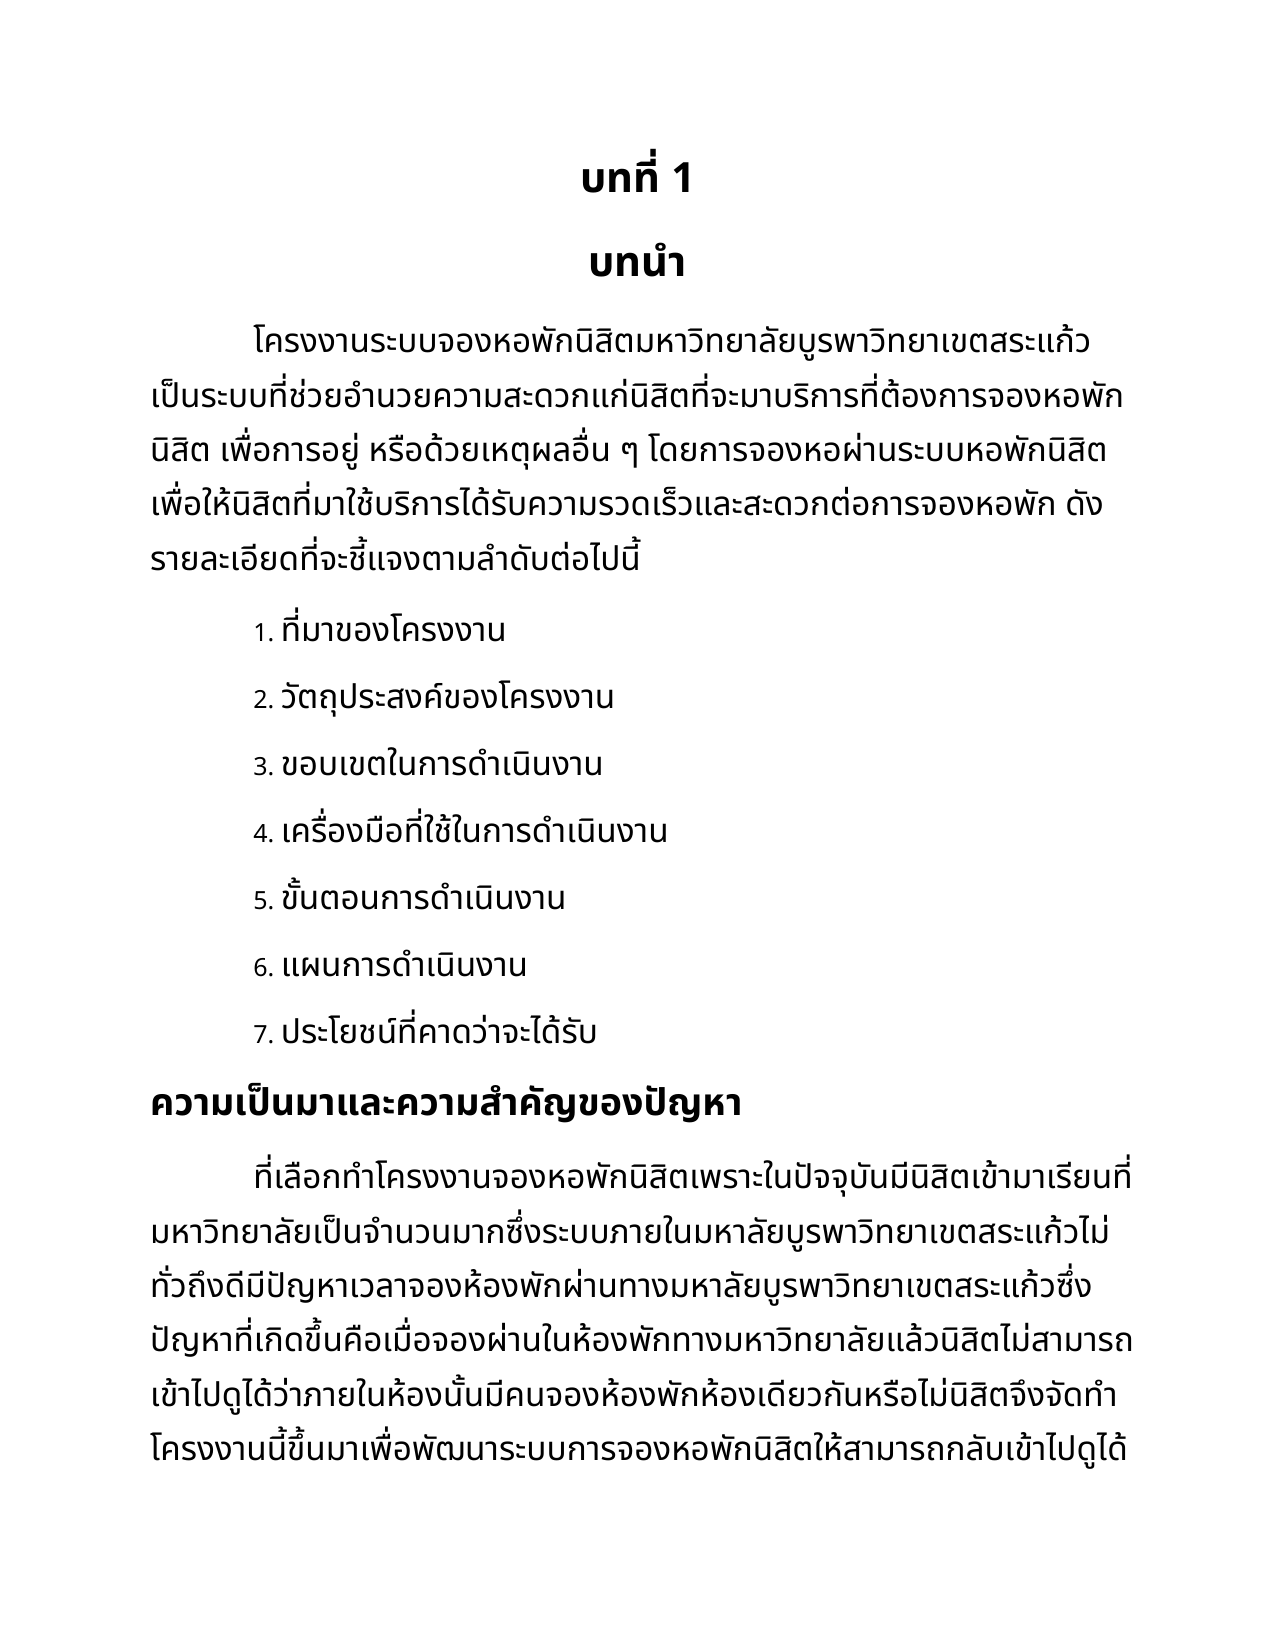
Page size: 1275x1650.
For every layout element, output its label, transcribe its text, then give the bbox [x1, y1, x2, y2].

text ความเป็นมาและความสำคัญของปัญหา [150, 1075, 1125, 1132]
text 1. ที่มาของโครงงาน [150, 606, 1125, 656]
text บทที่ 1 [150, 148, 1125, 211]
text 4. เครื่องมือที่ใช้ในการดำเนินงาน [150, 807, 1125, 857]
text โครงงานระบบจองหอพักนิสิตมหาวิทยาลัยบูรพาวิทยาเขตสระแก้ว เป็นระบบที่ช่วยอำนวยความสะดวกแก่นิสิตที่จะมาบริการที่ต้องการจองหอพักนิสิต เพื่อการอยู่ หรือด้วยเหตุผลอื่น ๆ โดยการจองหอผ่านระบบหอพักนิสิตเพื่อให้นิสิตที่มาใช้บริการได้รับความรวดเร็วและสะดวกต่อการจองหอพัก ดังรายละเอียดที่จะชี้แจงตามลำดับต่อไปนี้ [150, 317, 1125, 585]
text 2. วัตถุประสงค์ของโครงงาน [150, 673, 1125, 723]
text 7. ประโยชน์ที่คาดว่าจะได้รับ [150, 1008, 1125, 1059]
text 6. แผนการดำเนินงาน [150, 941, 1125, 992]
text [150, 1153, 1139, 1476]
text 3. ขอบเขตในการดำเนินงาน [150, 740, 1125, 790]
text 5. ขั้นตอนการดำเนินงาน [150, 874, 1125, 924]
text บทนำ [150, 233, 1125, 296]
